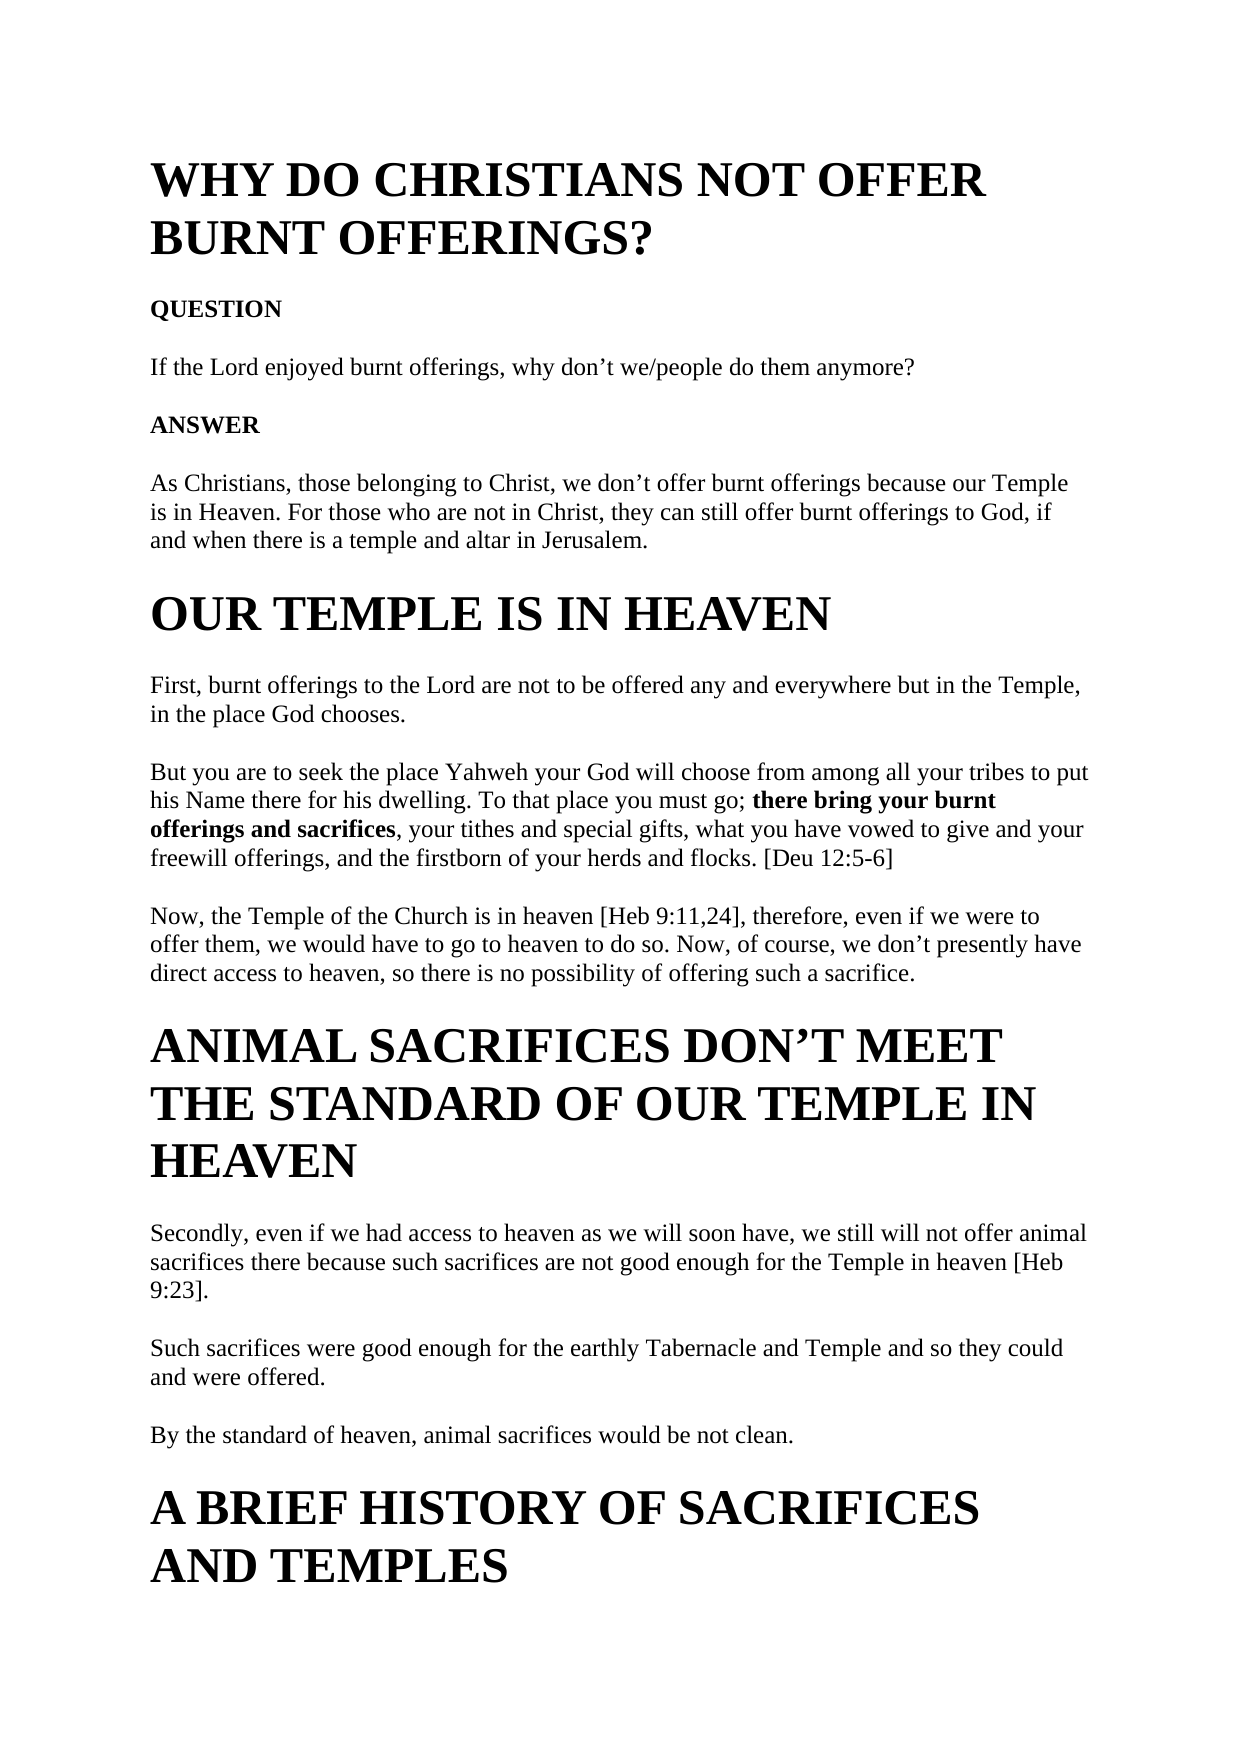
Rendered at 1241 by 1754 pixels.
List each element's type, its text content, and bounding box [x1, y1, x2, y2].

text By the standard of heaven, animal sacrifices would be not clean. [150, 1420, 1090, 1449]
text Such sacrifices were good enough for the earthly Tabernacle and Temple and so they could and were offered. [150, 1333, 1090, 1391]
text But you are to seek the place Yahweh your God will choose from among all your tribes to put his Name there for his dwelling. To that place you must go; there bring your burnt offerings and sacrifices, your tithes and special gifts, what you have vowed to give and your freewill offerings, and the firstborn of your herds and flocks. [Deu 12:5-6] [150, 757, 1090, 872]
text WHY DO CHRISTIANS NOT OFFER BURNT OFFERINGS? [150, 150, 1090, 265]
text Secondly, even if we had access to heaven as we will soon have, we still will not offer animal sacrifices there because such sacrifices are not good enough for the Temple in heaven [Heb 9:23]. [150, 1218, 1090, 1304]
text OUR TEMPLE IS IN HEAVEN [150, 583, 1090, 641]
text ANIMAL SACRIFICES DON’T MEET THE STANDARD OF OUR TEMPLE IN HEAVEN [150, 1016, 1090, 1189]
text If the Lord enjoyed burnt offerings, why don’t we/people do them anymore? [150, 352, 1090, 381]
text A BRIEF HISTORY OF SACRIFICES AND TEMPLES [150, 1478, 1090, 1593]
text QUESTION [150, 294, 1090, 323]
text First, burnt offerings to the Lord are not to be offered any and everywhere but in the Temple, in the place God chooses. [150, 670, 1090, 727]
text As Christians, those belonging to Christ, we don’t offer burnt offerings because our Temple is in Heaven. For those who are not in Christ, they can still offer burnt offerings to God, if and when there is a temple and altar in Jerusalem. [150, 468, 1090, 554]
text ANSWER [150, 410, 1090, 439]
text Now, the Temple of the Church is in heaven [Heb 9:11,24], therefore, even if we were to offer them, we would have to go to heaven to do so. Now, of course, we don’t presently have direct access to heaven, so there is no possibility of offering such a sacrifice. [150, 901, 1090, 987]
